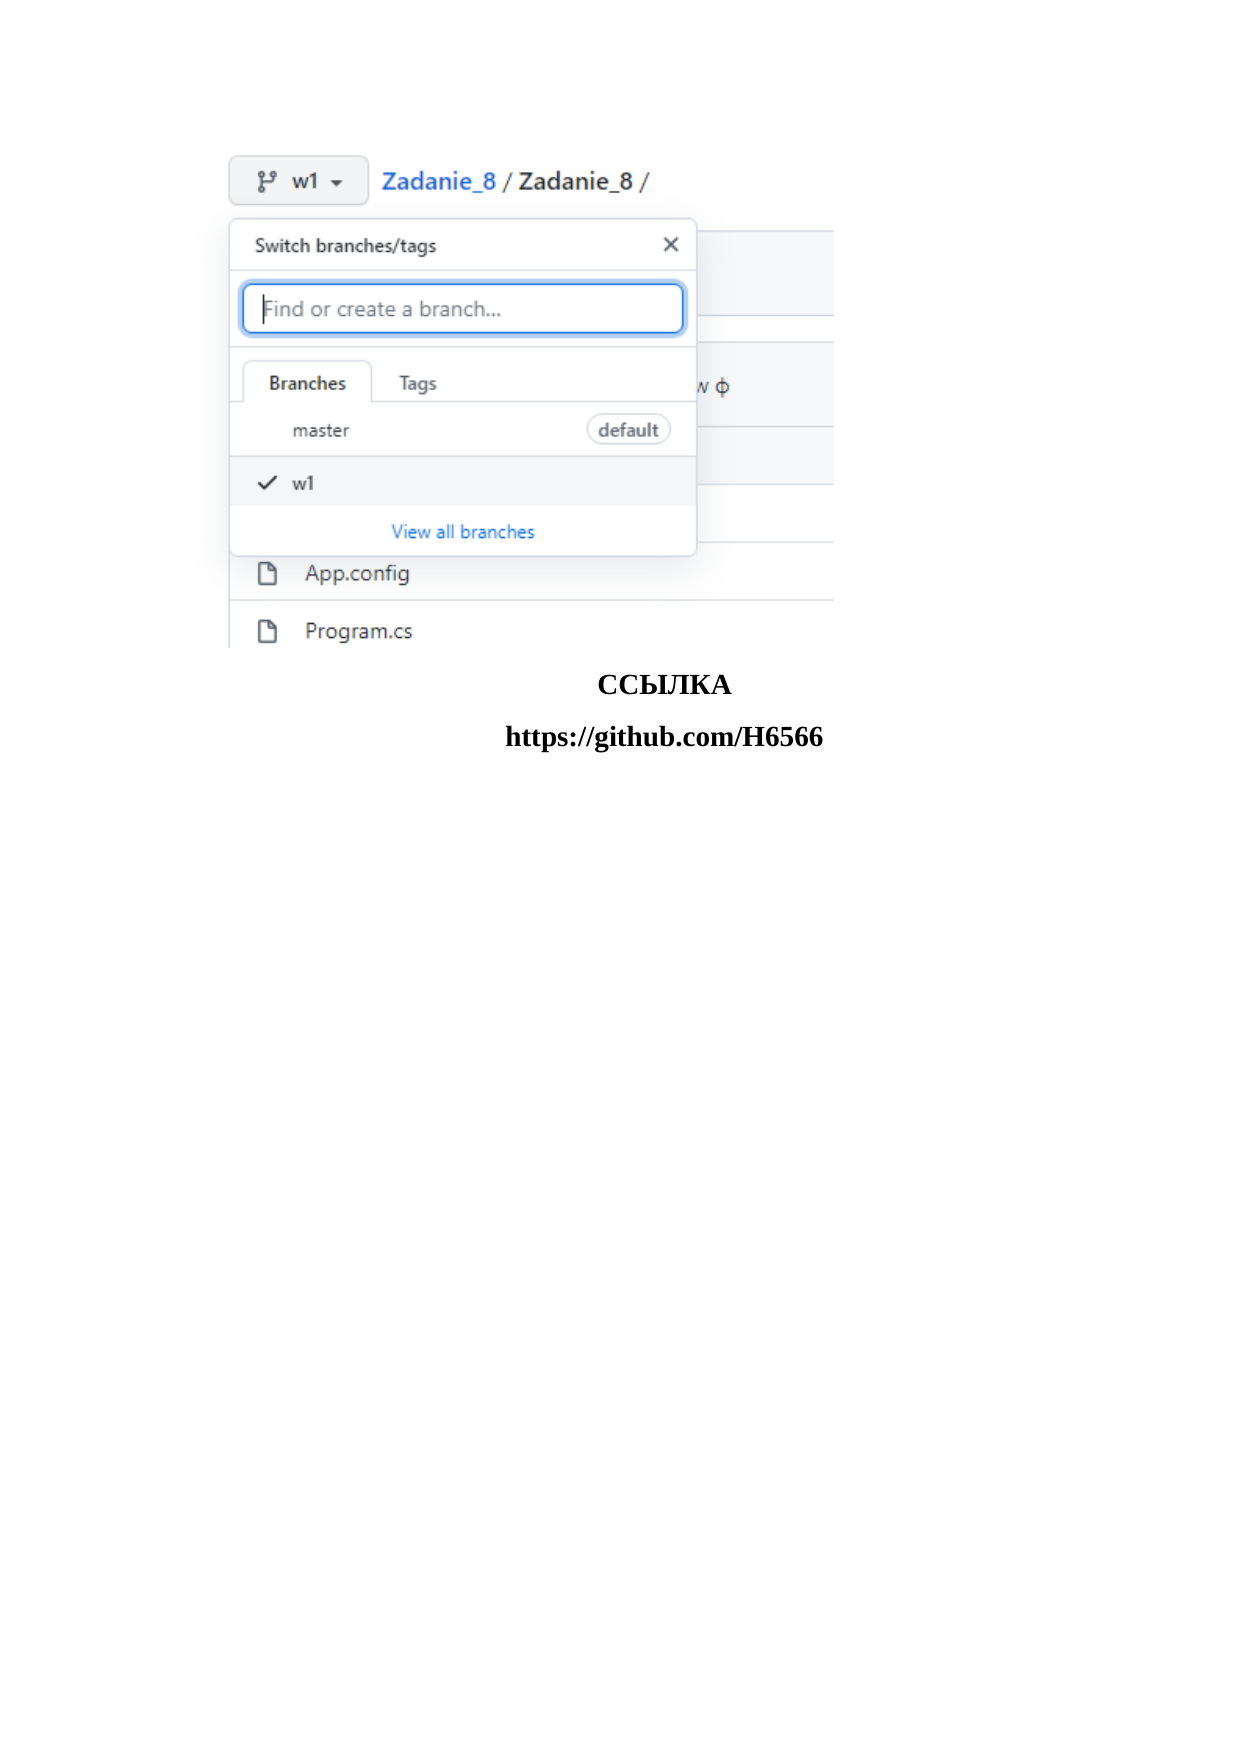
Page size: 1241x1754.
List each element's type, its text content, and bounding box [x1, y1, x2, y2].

text https://github.com/H6566 [177, 719, 1152, 753]
picture [177, 118, 834, 648]
text ССЫЛКА [177, 667, 1152, 700]
